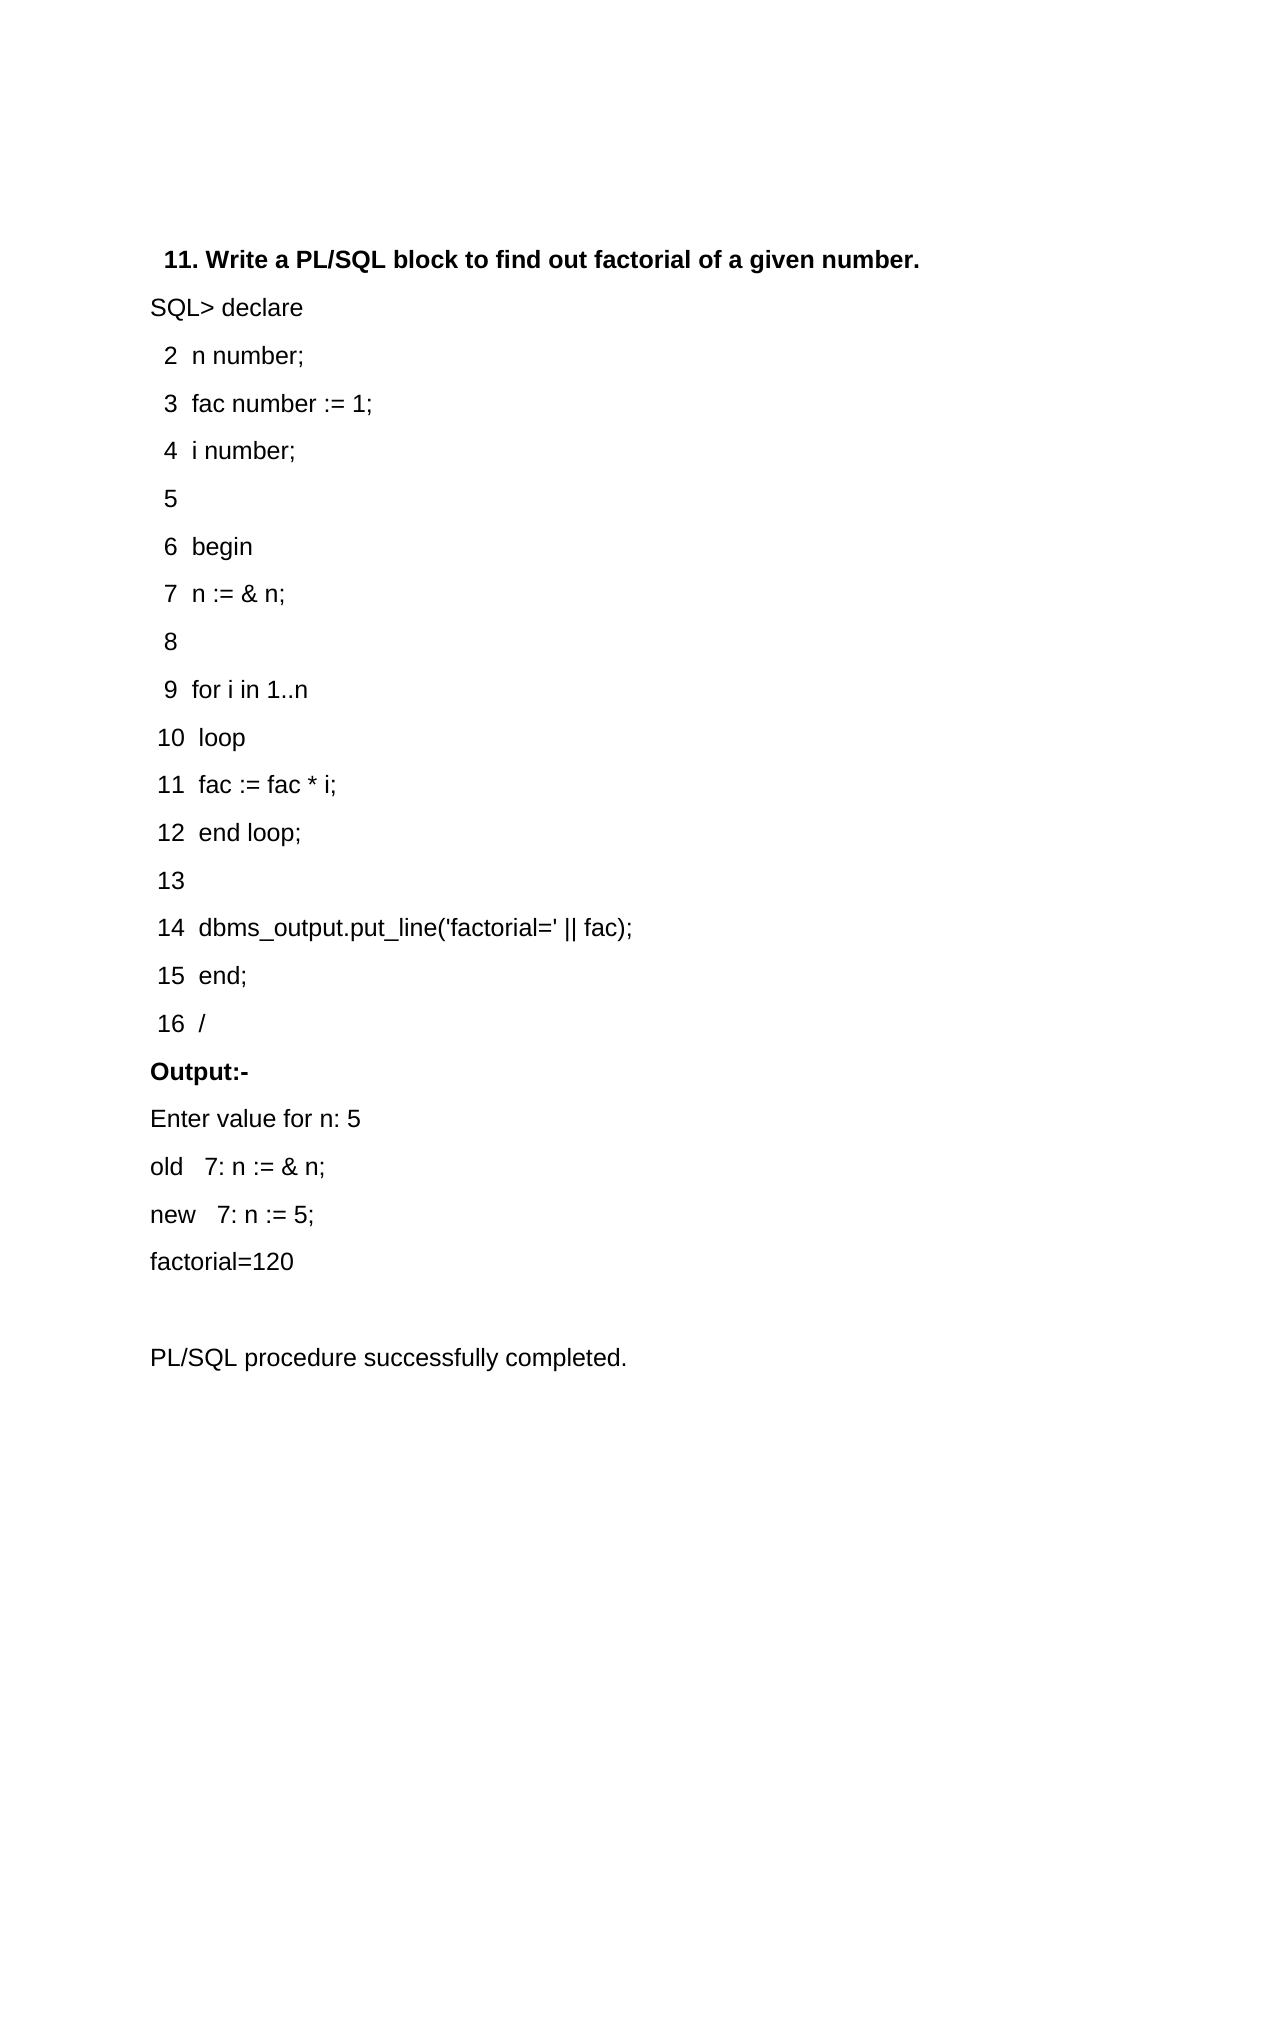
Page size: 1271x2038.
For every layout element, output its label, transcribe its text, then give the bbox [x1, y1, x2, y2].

text 2 n number; [150, 341, 1121, 369]
text 14 dbms_output.put_line('factorial=' || fac); [150, 913, 1121, 942]
text old 7: n := & n; [150, 1152, 1121, 1181]
text 9 for i in 1..n [150, 675, 1121, 703]
text 13 [150, 866, 1121, 894]
text Output:- [150, 1056, 1121, 1085]
text SQL> declare [150, 293, 1121, 322]
text factorial=120 [150, 1247, 1121, 1276]
text new 7: n := 5; [150, 1199, 1121, 1228]
text 11. Write a PL/SQL block to find out factorial of a given number. [150, 245, 1121, 274]
text PL/SQL procedure successfully completed. [150, 1343, 1121, 1371]
text 4 i number; [150, 436, 1121, 465]
text Enter value for n: 5 [150, 1104, 1121, 1133]
text 16 / [150, 1009, 1121, 1037]
text 5 [150, 484, 1121, 513]
text 12 end loop; [150, 818, 1121, 847]
text 7 n := & n; [150, 579, 1121, 608]
text 6 begin [150, 532, 1121, 560]
text 8 [150, 627, 1121, 656]
text 3 fac number := 1; [150, 388, 1121, 417]
text 15 end; [150, 961, 1121, 990]
text 11 fac := fac * i; [150, 770, 1121, 799]
text 10 loop [150, 722, 1121, 751]
